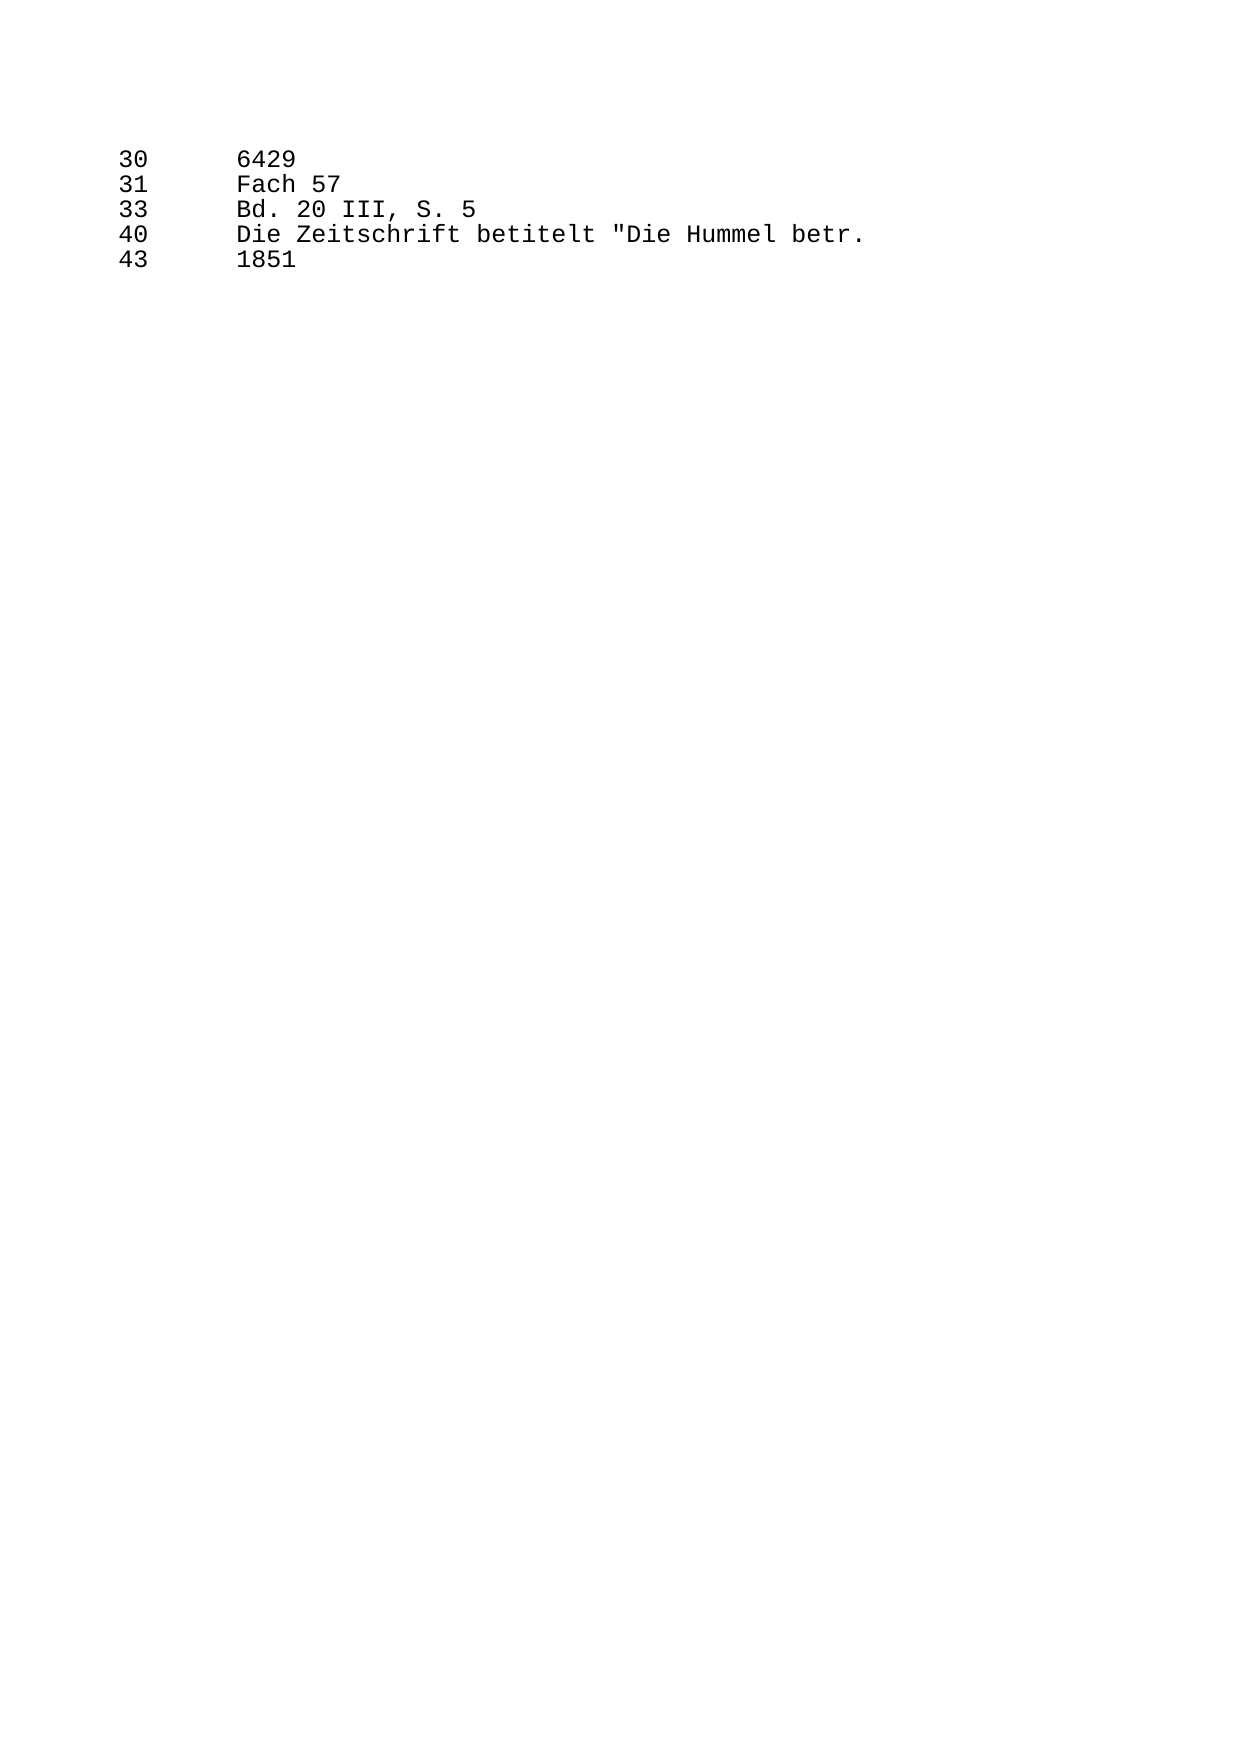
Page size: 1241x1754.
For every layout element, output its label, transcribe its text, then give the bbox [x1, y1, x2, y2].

text 40 Die t[2{Zeitschrift}s betitelt "1{Die Hummel}]t betr. [118, 223, 1122, 248]
text 33 Bd. 20 III, S. 5 [118, 198, 1122, 223]
text 31 Fach 57 [118, 173, 1122, 198]
text 30 6429 [118, 148, 1122, 173]
text 43 1851 [118, 248, 1122, 273]
